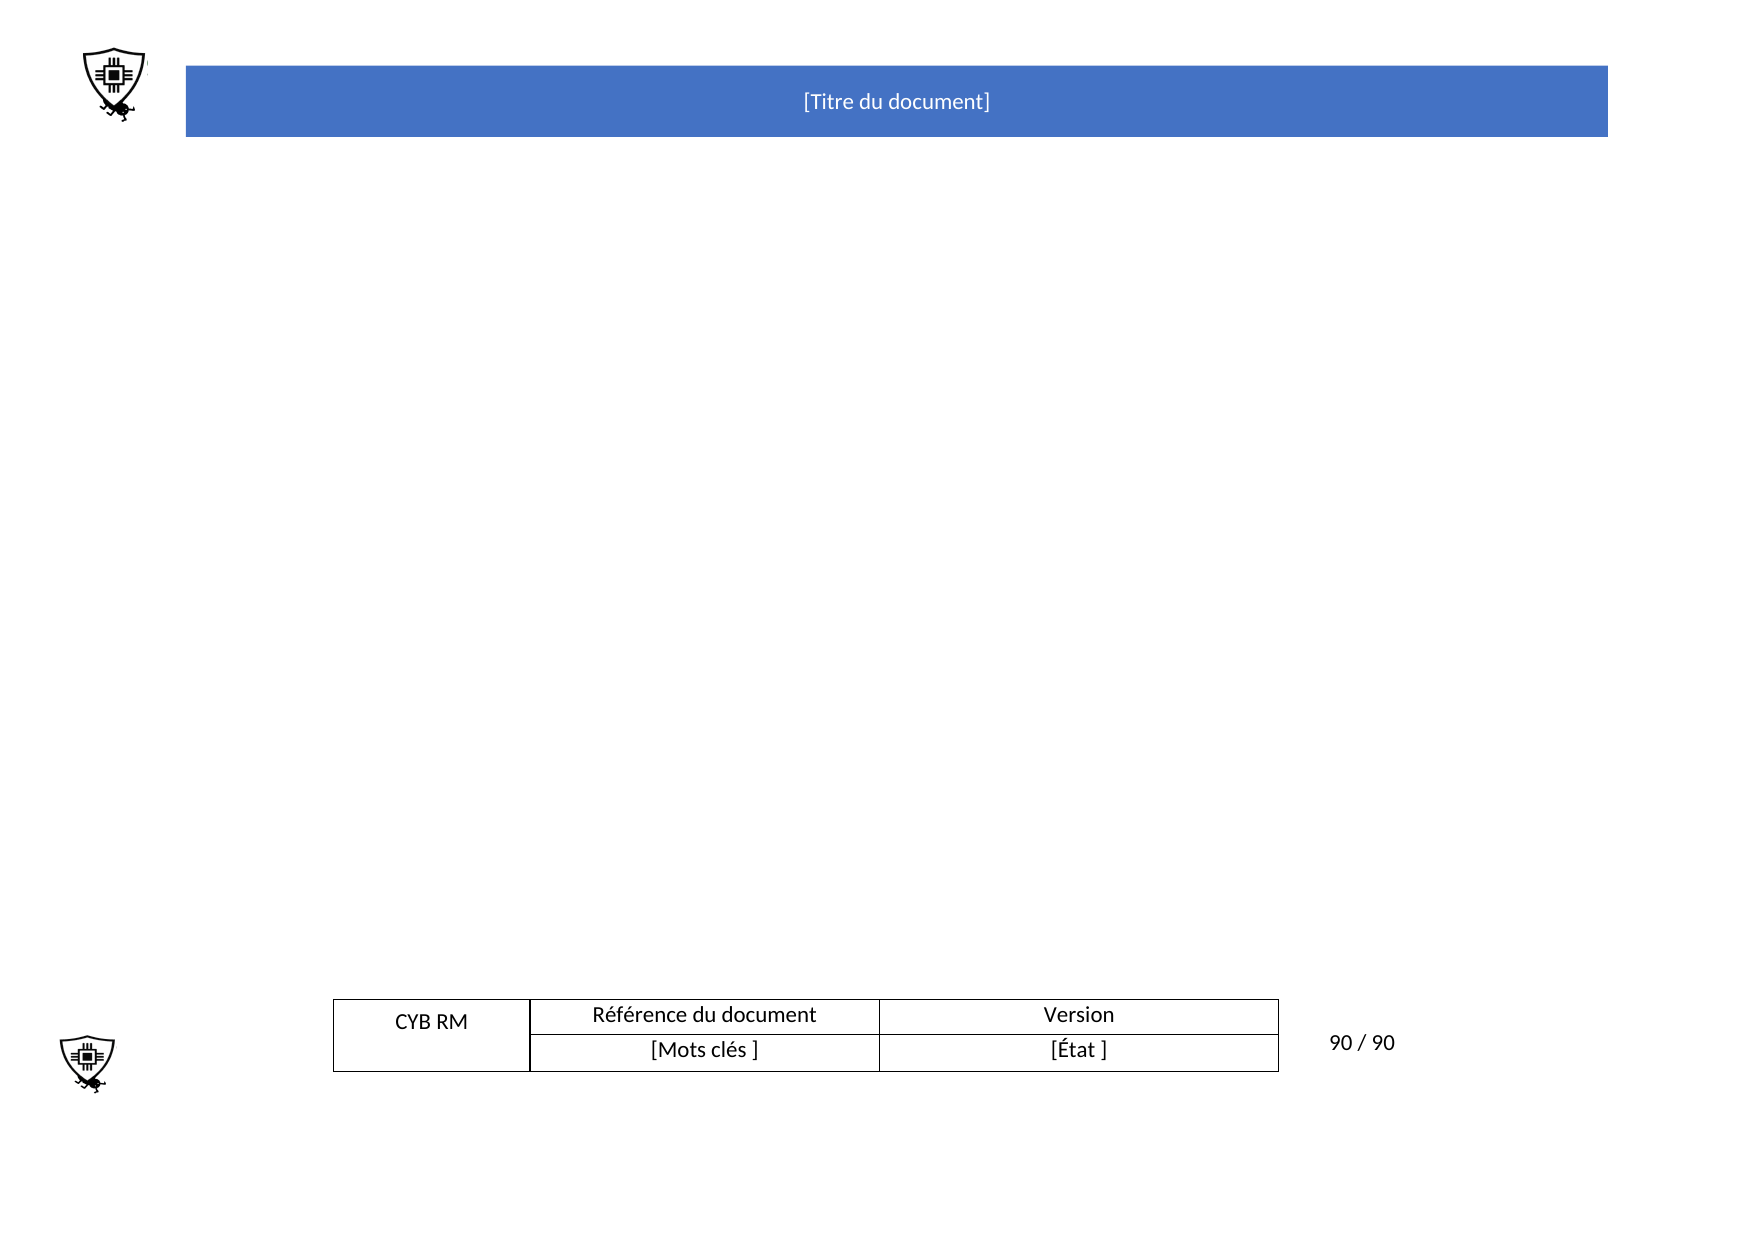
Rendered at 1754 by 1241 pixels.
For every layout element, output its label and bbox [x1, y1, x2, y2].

picture [82, 46, 148, 124]
picture [59, 1034, 117, 1095]
